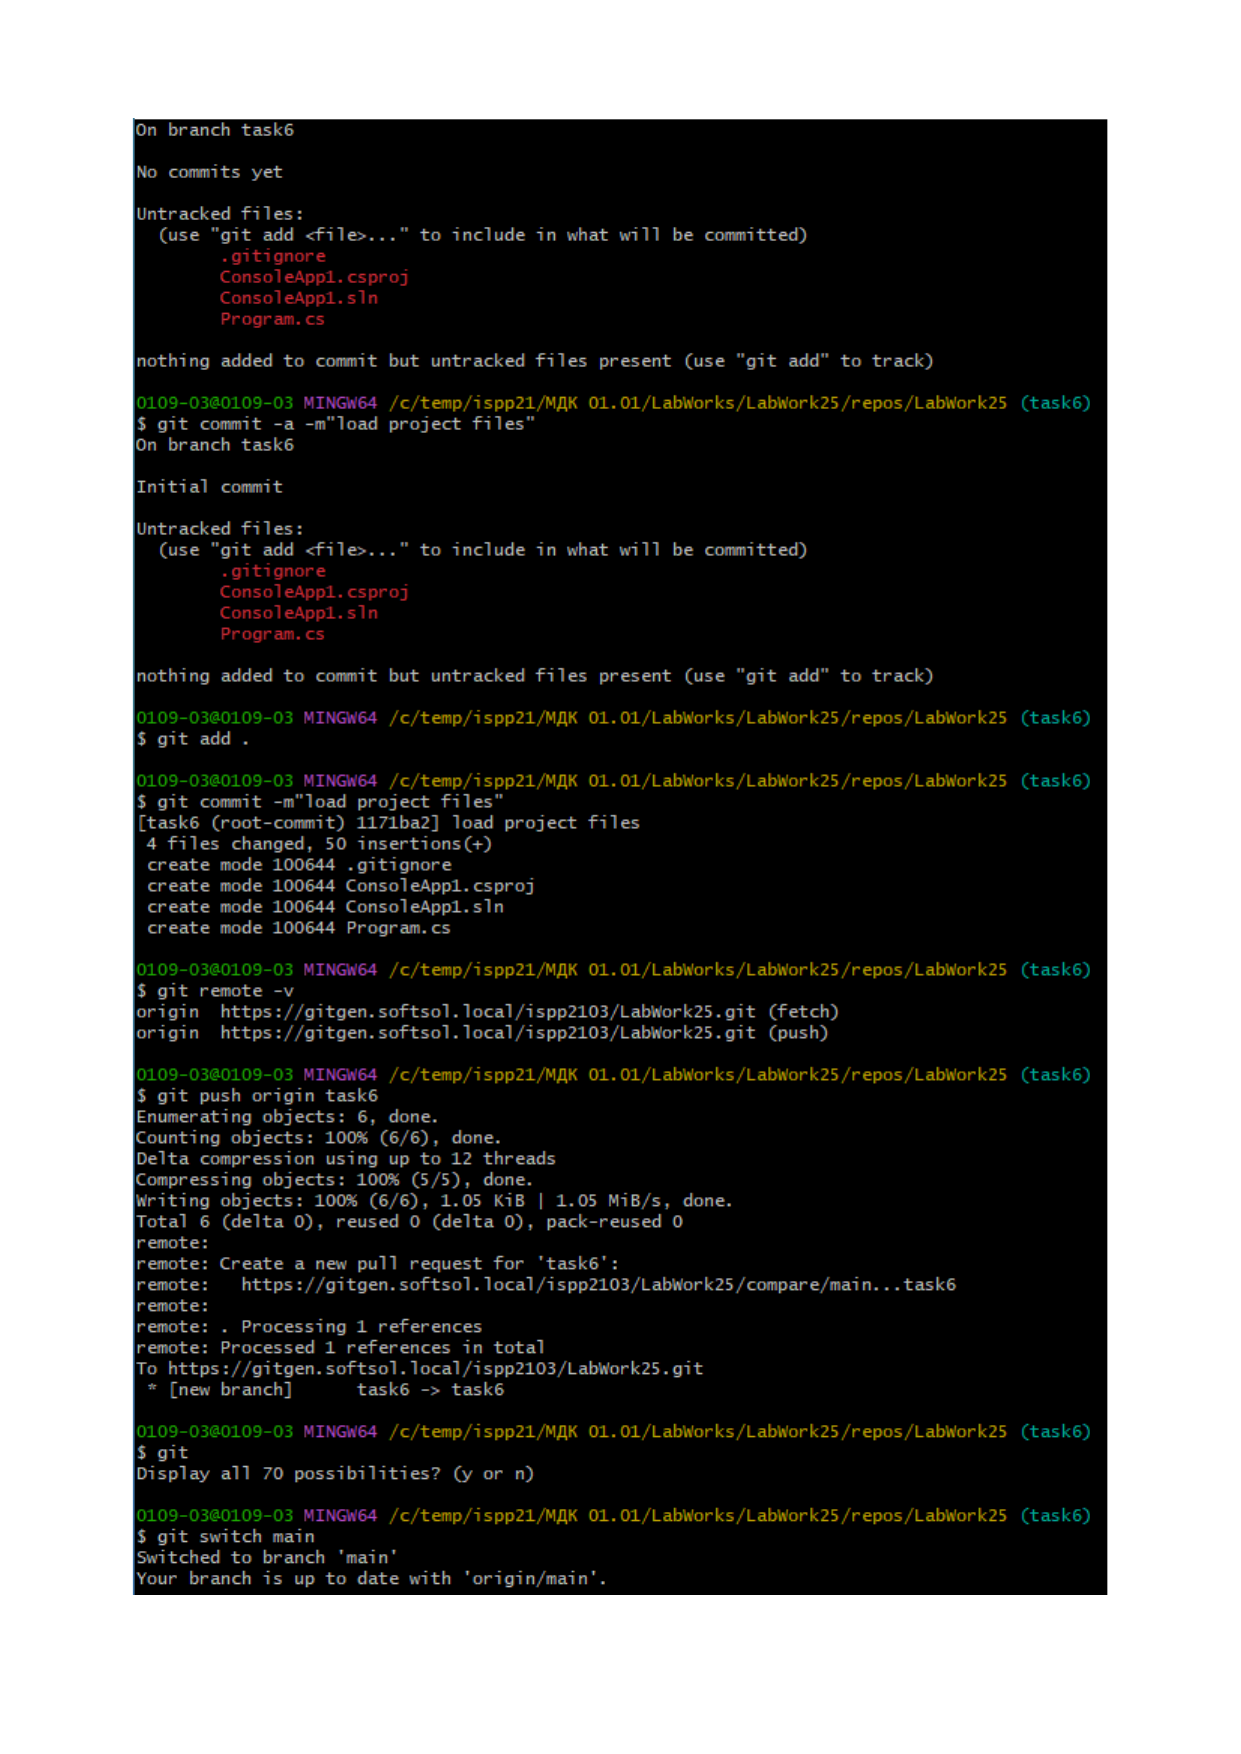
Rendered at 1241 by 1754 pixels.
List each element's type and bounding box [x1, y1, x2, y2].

picture [132, 118, 1108, 1595]
